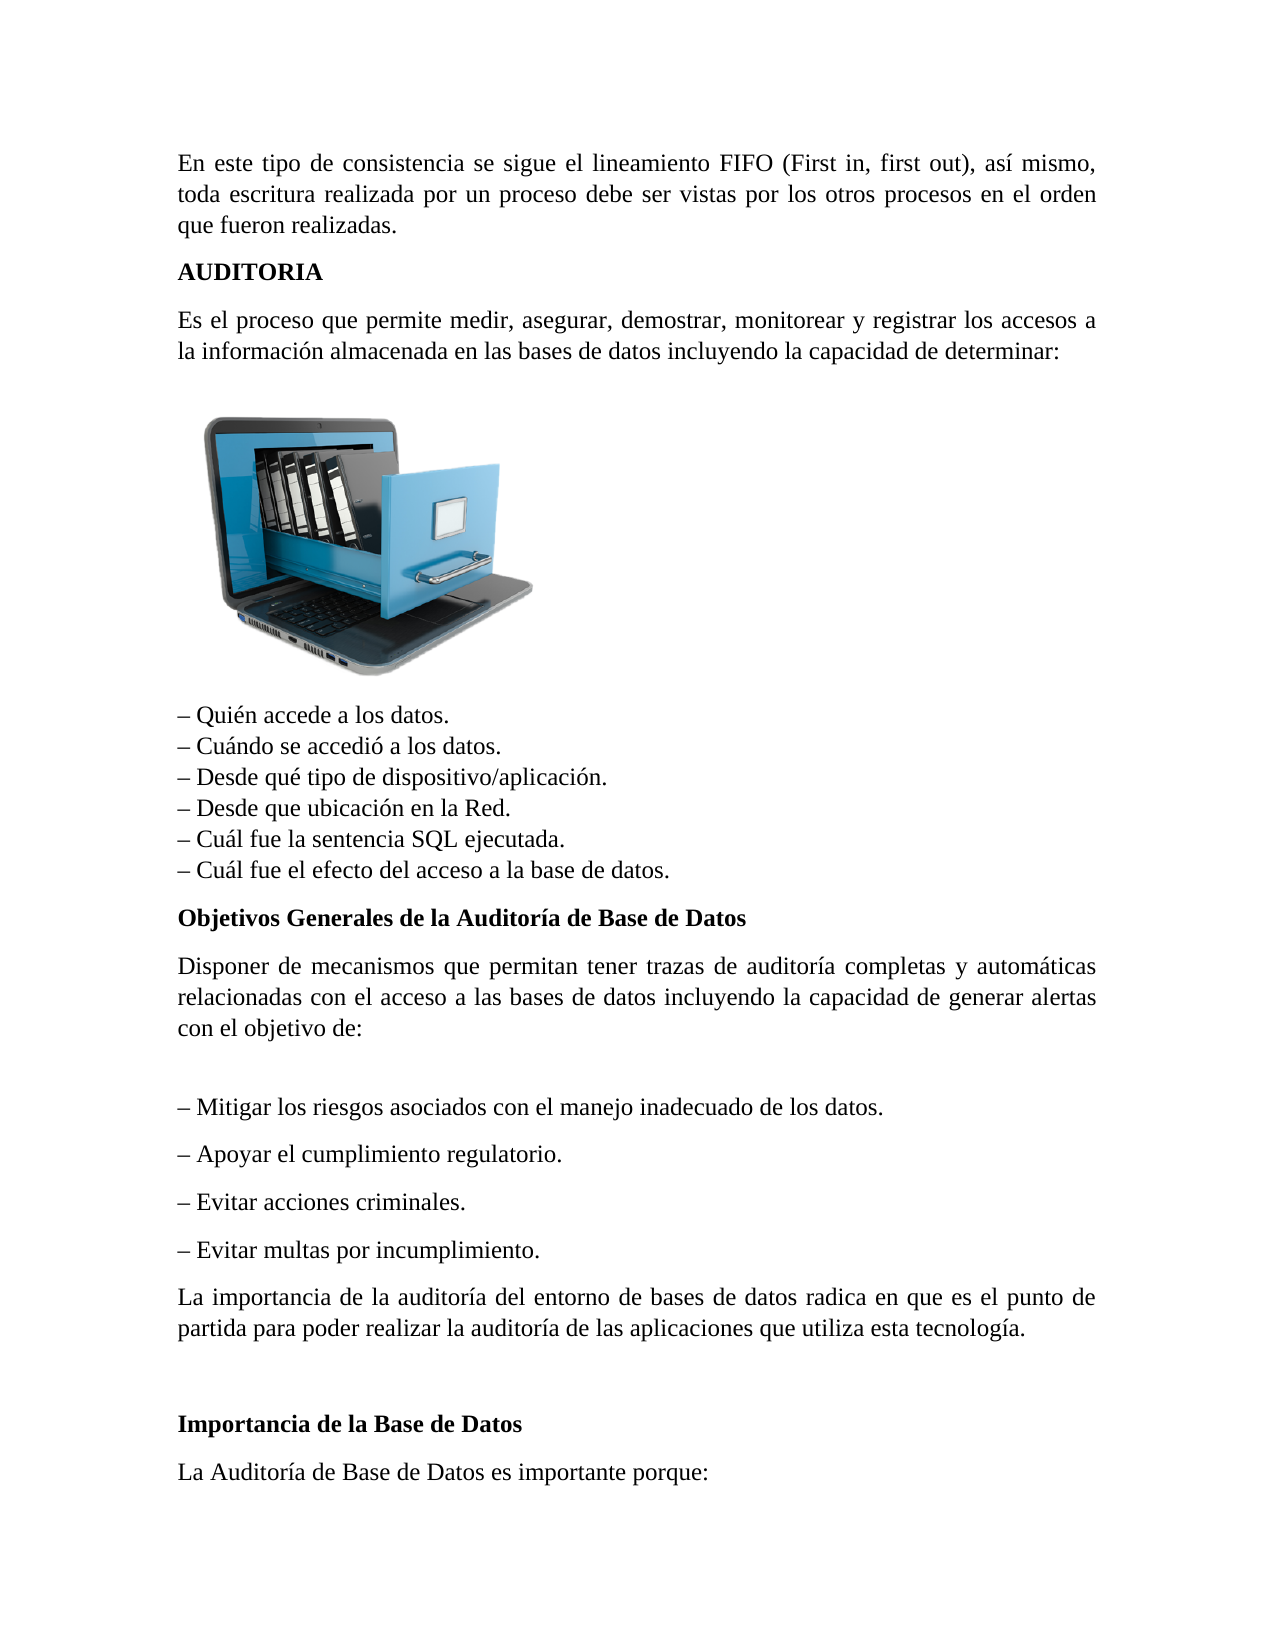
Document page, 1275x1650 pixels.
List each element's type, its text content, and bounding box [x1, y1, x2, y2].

picture [171, 373, 643, 688]
text La Auditoría de Base de Datos es importante porque: [177, 1457, 1098, 1485]
text – Mitigar los riesgos asociados con el manejo inadecuado de los datos. [177, 1061, 1098, 1120]
text – Quién accede a los datos. – Cuándo se accedió a los datos. – Desde qué tipo de dispositivo/aplicación. – Desde que ubicación en la Red. – Cuál fue la sentencia SQL ejecutada. – Cuál fue el efecto del acceso a la base de datos. [177, 700, 1098, 884]
text Es el proceso que permite medir, asegurar, demostrar, monitorear y registrar los accesos a la información almacenada en las bases de datos incluyendo la capacidad de determinar: [177, 305, 1098, 365]
text En este tipo de consistencia se sigue el lineamiento FIFO (First in, first out), así mismo, toda escritura realizada por un proceso debe ser vistas por los otros procesos en el orden que fueron realizadas. [177, 207, 1098, 238]
text Disponer de mecanismos que permitan tener trazas de auditoría completas y automáticas relacionadas con el acceso a las bases de datos incluyendo la capacidad de generar alertas con el objetivo de: [177, 951, 1098, 1042]
text – Evitar acciones criminales. [177, 1187, 1098, 1216]
text – Evitar multas por incumplimiento. [177, 1235, 1098, 1263]
text – Apoyar el cumplimiento regulatorio. [177, 1139, 1098, 1168]
text Importancia de la Base de Datos [177, 1409, 1098, 1438]
text Objetivos Generales de la Auditoría de Base de Datos [177, 903, 1098, 932]
text AUDITORIA [177, 257, 1098, 286]
text La importancia de la auditoría del entorno de bases de datos radica en que es el punto de partida para poder realizar la auditoría de las aplicaciones que utiliza esta tecnología. [177, 1282, 1098, 1342]
